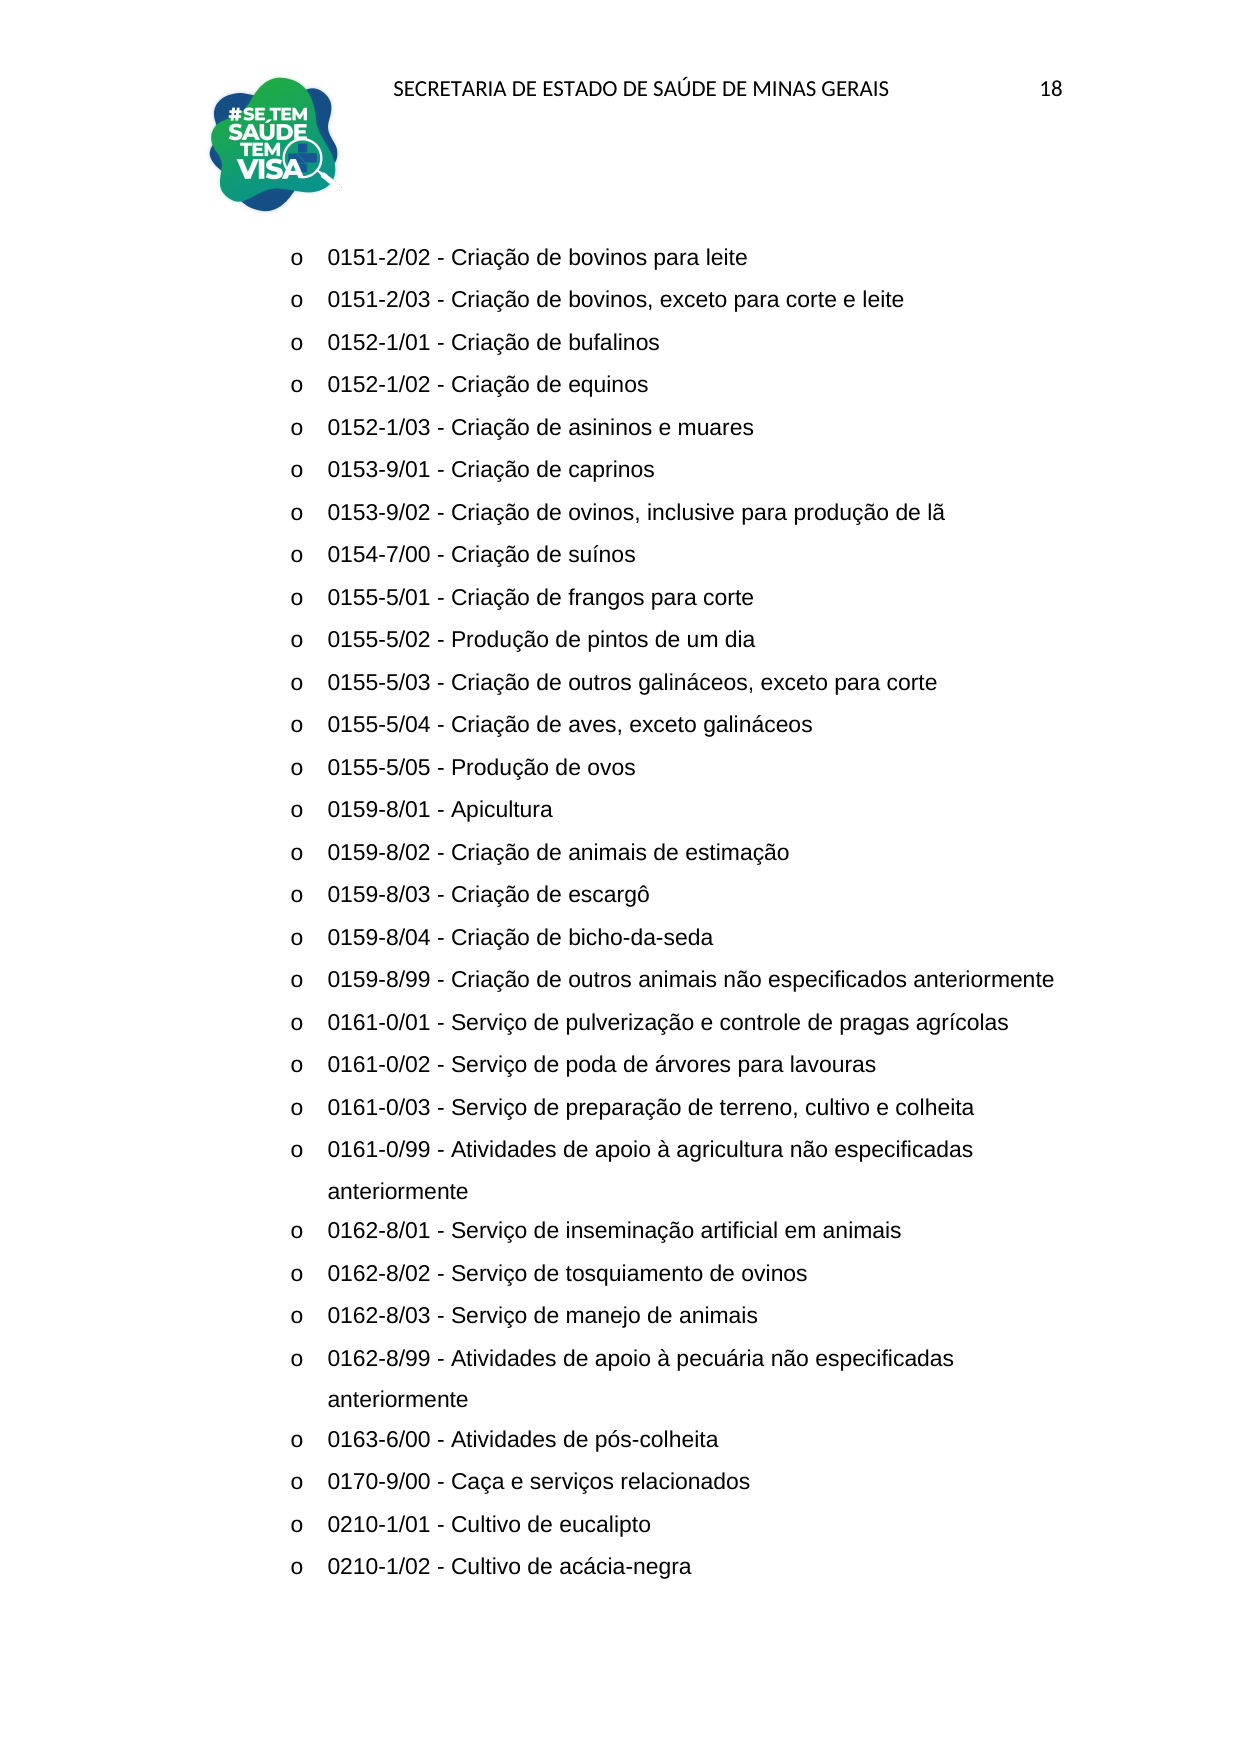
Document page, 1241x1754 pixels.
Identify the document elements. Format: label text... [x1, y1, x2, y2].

list 0162-8/03 - Serviço de manejo de animais [290, 1302, 1063, 1331]
list 0155-5/01 - Criação de frangos para corte [290, 584, 1063, 612]
list 0161-0/03 - Serviço de preparação de terreno, cultivo e colheita [290, 1094, 1063, 1122]
list 0210-1/01 - Cultivo de eucalipto [290, 1511, 1063, 1539]
list 0159-8/01 - Apicultura [290, 796, 1063, 825]
list 0155-5/05 - Produção de ovos [290, 754, 1063, 782]
list 0153-9/02 - Criação de ovinos, inclusive para produção de lã [290, 499, 1063, 527]
list 0155-5/04 - Criação de aves, exceto galináceos [290, 711, 1063, 740]
list 0163-6/00 - Atividades de pós-colheita [290, 1426, 1063, 1454]
list 0152-1/03 - Criação de asininos e muares [290, 414, 1063, 442]
list 0162-8/02 - Serviço de tosquiamento de ovinos [290, 1260, 1063, 1288]
list 0161-0/01 - Serviço de pulverização e controle de pragas agrícolas [290, 1009, 1063, 1037]
list 0153-9/01 - Criação de caprinos [290, 456, 1063, 485]
list 0155-5/03 - Criação de outros galináceos, exceto para corte [290, 669, 1063, 697]
list 0161-0/02 - Serviço de poda de árvores para lavouras [290, 1051, 1063, 1080]
list 0152-1/01 - Criação de bufalinos [290, 329, 1063, 357]
list 0162-8/01 - Serviço de inseminação artificial em animais [290, 1217, 1063, 1246]
list 0170-9/00 - Caça e serviços relacionados [290, 1468, 1063, 1497]
list 0161-0/99 - Atividades de apoio à agricultura não especificadas anteriormente [290, 1136, 1063, 1204]
list 0151-2/03 - Criação de bovinos, exceto para corte e leite [290, 286, 1063, 315]
list 0159-8/99 - Criação de outros animais não especificados anteriormente [290, 966, 1063, 995]
list 0162-8/99 - Atividades de apoio à pecuária não especificadas anteriormente [290, 1345, 1063, 1413]
list 0159-8/02 - Criação de animais de estimação [290, 839, 1063, 867]
list 0155-5/02 - Produção de pintos de um dia [290, 626, 1063, 655]
list 0154-7/00 - Criação de suínos [290, 541, 1063, 570]
list 0152-1/02 - Criação de equinos [290, 371, 1063, 400]
list 0151-2/02 - Criação de bovinos para leite [290, 244, 1063, 272]
list 0210-1/02 - Cultivo de acácia-negra [290, 1553, 1063, 1582]
picture [205, 73, 342, 216]
list 0159-8/04 - Criação de bicho-da-seda [290, 924, 1063, 952]
list 0159-8/03 - Criação de escargô [290, 881, 1063, 910]
